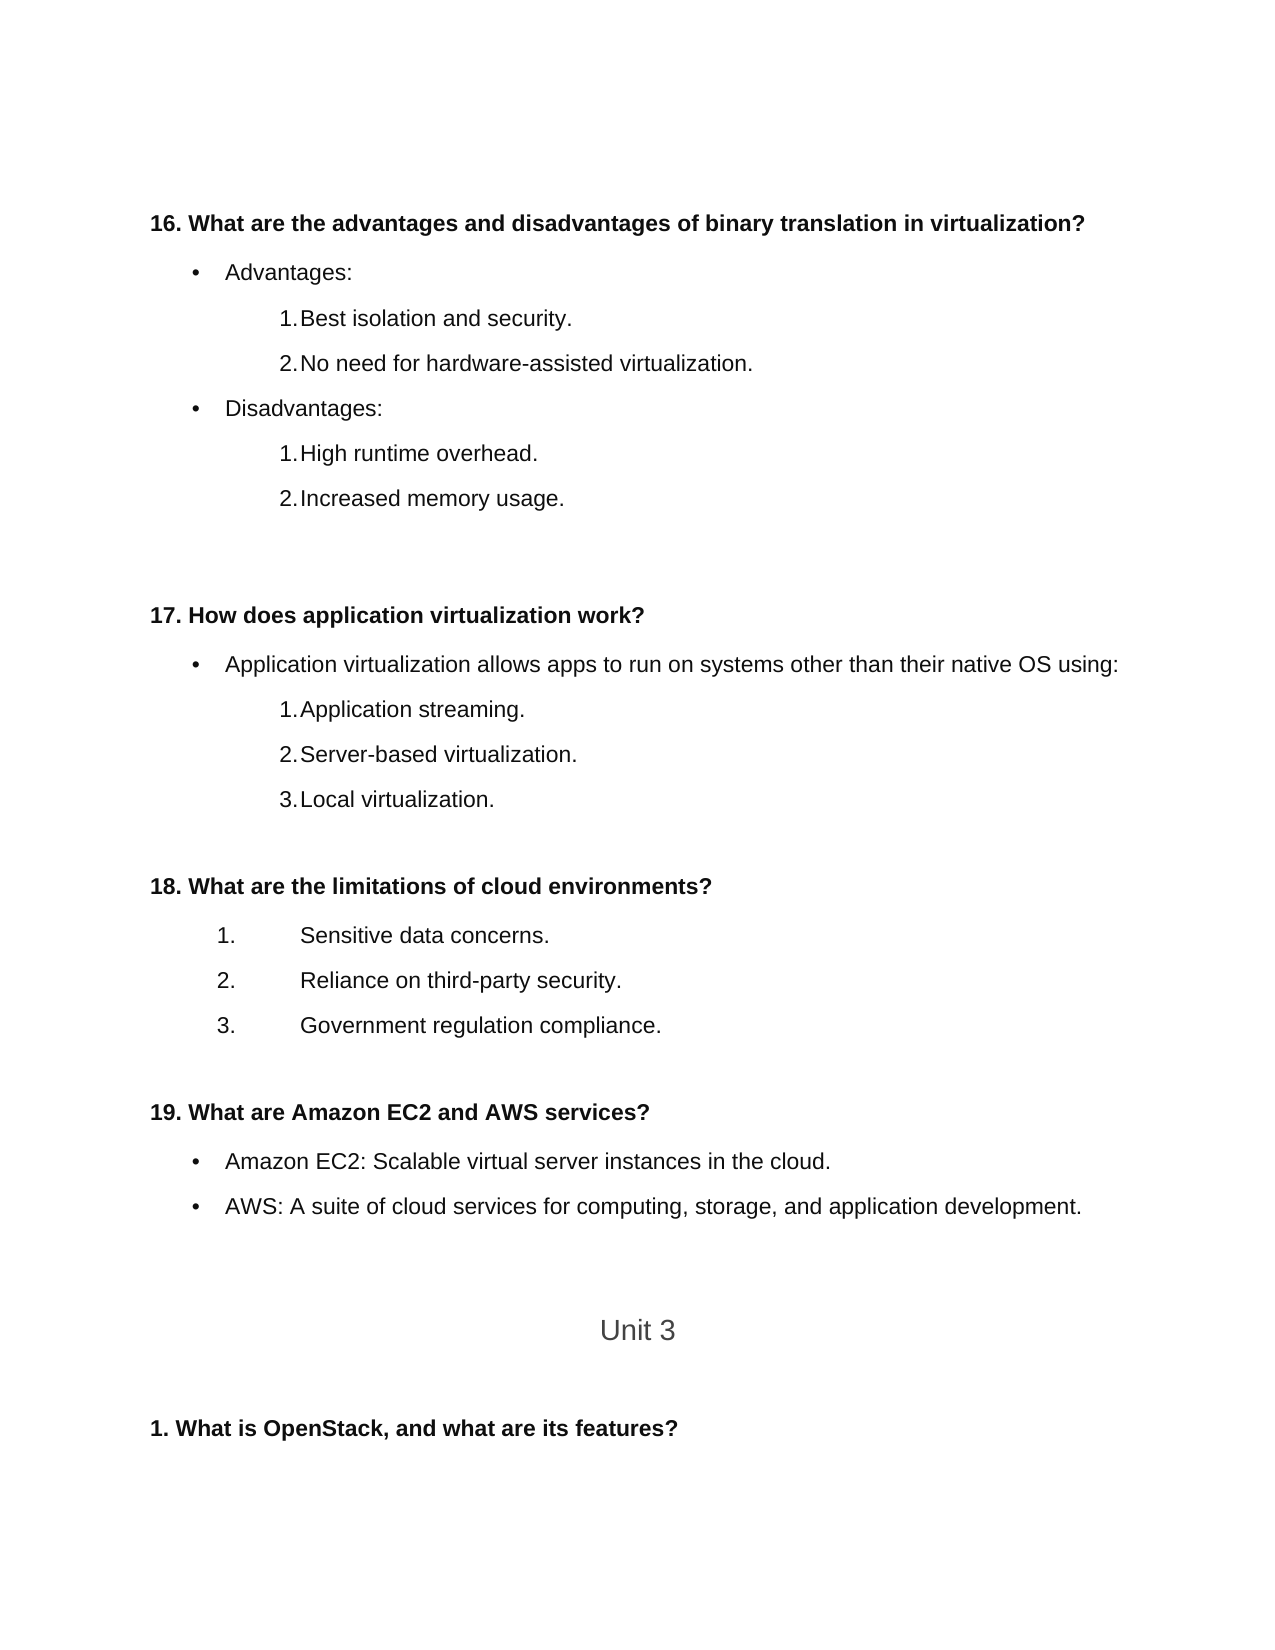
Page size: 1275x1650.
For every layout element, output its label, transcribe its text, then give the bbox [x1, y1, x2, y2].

text 1. Sensitive data concerns. [183, 922, 1125, 948]
text 18. What are the limitations of cloud environments? [150, 873, 1125, 899]
text 2. No need for hardware-assisted virtualization. [214, 349, 1125, 376]
text • AWS: A suite of cloud services for computing, storage, and application development. [171, 1193, 1125, 1219]
text 1. Best isolation and security. [214, 304, 1125, 331]
text 17. How does application virtualization work? [150, 602, 1125, 628]
subtitle Unit 3 [150, 1313, 1125, 1347]
text 3. Local virtualization. [214, 786, 1125, 812]
text 1. High runtime overhead. [214, 440, 1125, 466]
text 2. Server-based virtualization. [214, 741, 1125, 767]
text • Amazon EC2: Scalable virtual server instances in the cloud. [171, 1148, 1125, 1174]
text 16. What are the advantages and disadvantages of binary translation in virtualization? [150, 210, 1125, 237]
text 1. Application streaming. [214, 696, 1125, 722]
text 1. What is OpenStack, and what are its features? [150, 1415, 1125, 1442]
text • Advantages: [171, 259, 1125, 286]
text • Disadvantages: [171, 395, 1125, 421]
text 3. Government regulation compliance. [183, 1012, 1125, 1038]
text 2. Increased memory usage. [214, 485, 1125, 511]
text • Application virtualization allows apps to run on systems other than their native OS using: [171, 651, 1125, 677]
text 2. Reliance on third-party security. [183, 967, 1125, 993]
text 19. What are Amazon EC2 and AWS services? [150, 1099, 1125, 1125]
